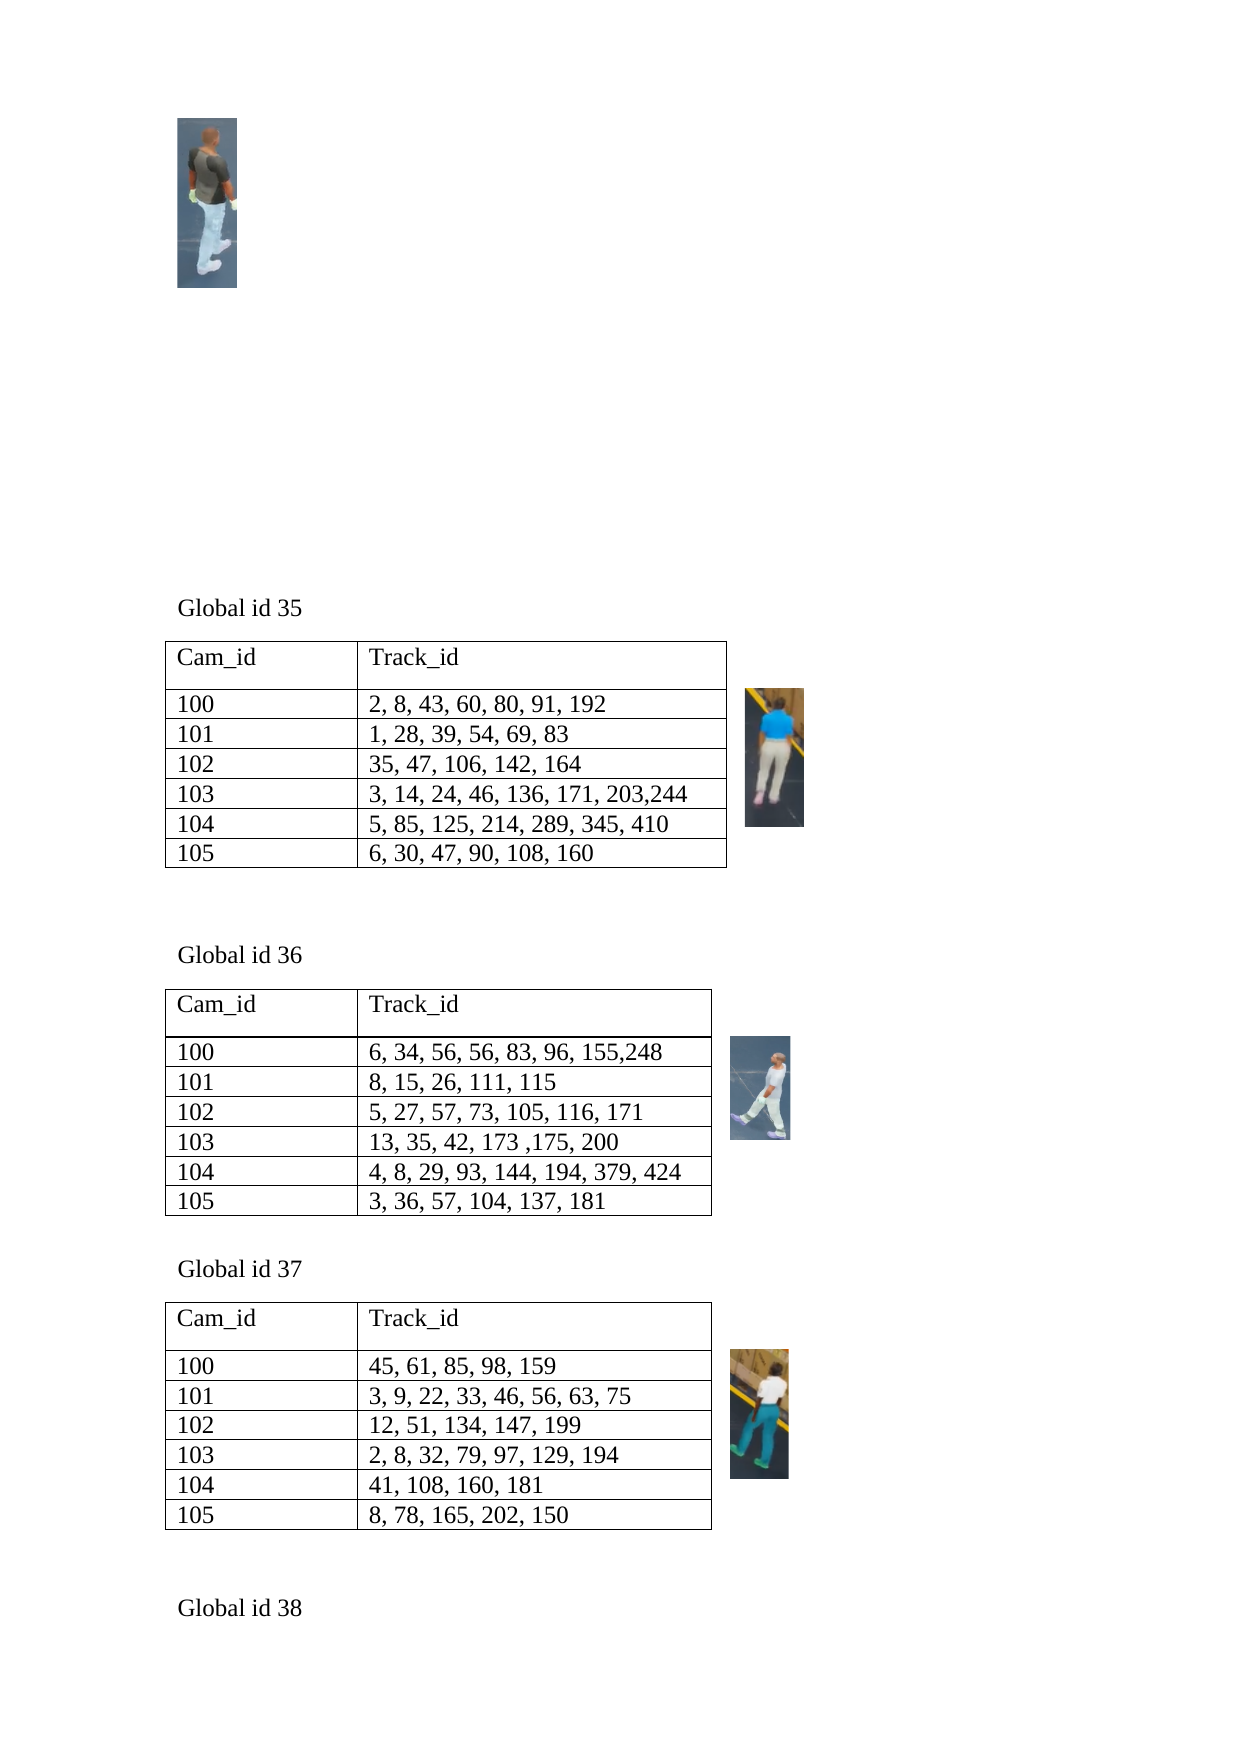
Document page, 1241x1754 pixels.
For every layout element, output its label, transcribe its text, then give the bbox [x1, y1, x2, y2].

table_cell 104 [166, 1470, 357, 1499]
table_cell 8, 15, 26, 111, 115 [358, 1067, 711, 1096]
table_cell 4, 8, 29, 93, 144, 194, 379, 424 [358, 1157, 711, 1185]
table_cell 35, 47, 106, 142, 164 [358, 749, 726, 778]
table_cell 101 [166, 719, 357, 748]
table_cell 102 [166, 1097, 357, 1126]
text Global id 38 [177, 1593, 1122, 1622]
table_cell 103 [166, 779, 357, 808]
table_cell 103 [166, 1440, 357, 1469]
picture [730, 1349, 789, 1479]
table_header Track_id [358, 1303, 711, 1350]
text Global id 36 [177, 941, 1122, 969]
table_cell 102 [166, 749, 357, 778]
table_cell 45, 61, 85, 98, 159 [358, 1351, 711, 1380]
text Global id 35 [177, 593, 1122, 621]
table_cell 6, 30, 47, 90, 108, 160 [358, 839, 726, 867]
table_header Cam_id [166, 990, 357, 1036]
table_header Track_id [358, 990, 711, 1036]
table_cell 104 [166, 1157, 357, 1185]
table_cell 102 [166, 1411, 357, 1439]
table_cell 101 [166, 1381, 357, 1409]
table_cell 101 [166, 1067, 357, 1096]
table_cell 6, 34, 56, 56, 83, 96, 155,248 [358, 1038, 711, 1066]
table_cell 1, 28, 39, 54, 69, 83 [358, 719, 726, 748]
table_cell 103 [166, 1127, 357, 1156]
table_header Cam_id [166, 642, 357, 688]
picture [744, 688, 804, 827]
table_cell 41, 108, 160, 181 [358, 1470, 711, 1499]
table_cell 100 [166, 1351, 357, 1380]
table_cell 13, 35, 42, 173 ,175, 200 [358, 1127, 711, 1156]
table_cell 8, 78, 165, 202, 150 [358, 1500, 711, 1529]
table_header Cam_id [166, 1303, 357, 1350]
table_cell 2, 8, 43, 60, 80, 91, 192 [358, 690, 726, 718]
table_cell 100 [166, 1038, 357, 1066]
table_header Track_id [358, 642, 726, 688]
table_cell 105 [166, 839, 357, 867]
table_cell 100 [166, 690, 357, 718]
table_cell 104 [166, 809, 357, 837]
table_cell 12, 51, 134, 147, 199 [358, 1411, 711, 1439]
table_cell 3, 9, 22, 33, 46, 56, 63, 75 [358, 1381, 711, 1409]
table_cell 3, 14, 24, 46, 136, 171, 203,244 [358, 779, 726, 808]
picture [730, 1036, 791, 1140]
table_cell 2, 8, 32, 79, 97, 129, 194 [358, 1440, 711, 1469]
table_cell 5, 85, 125, 214, 289, 345, 410 [358, 809, 726, 837]
text Global id 37 [177, 1254, 1122, 1283]
table_cell 5, 27, 57, 73, 105, 116, 171 [358, 1097, 711, 1126]
table_cell 3, 36, 57, 104, 137, 181 [358, 1186, 711, 1215]
table_cell 105 [166, 1186, 357, 1215]
table_cell 105 [166, 1500, 357, 1529]
picture [177, 118, 237, 288]
